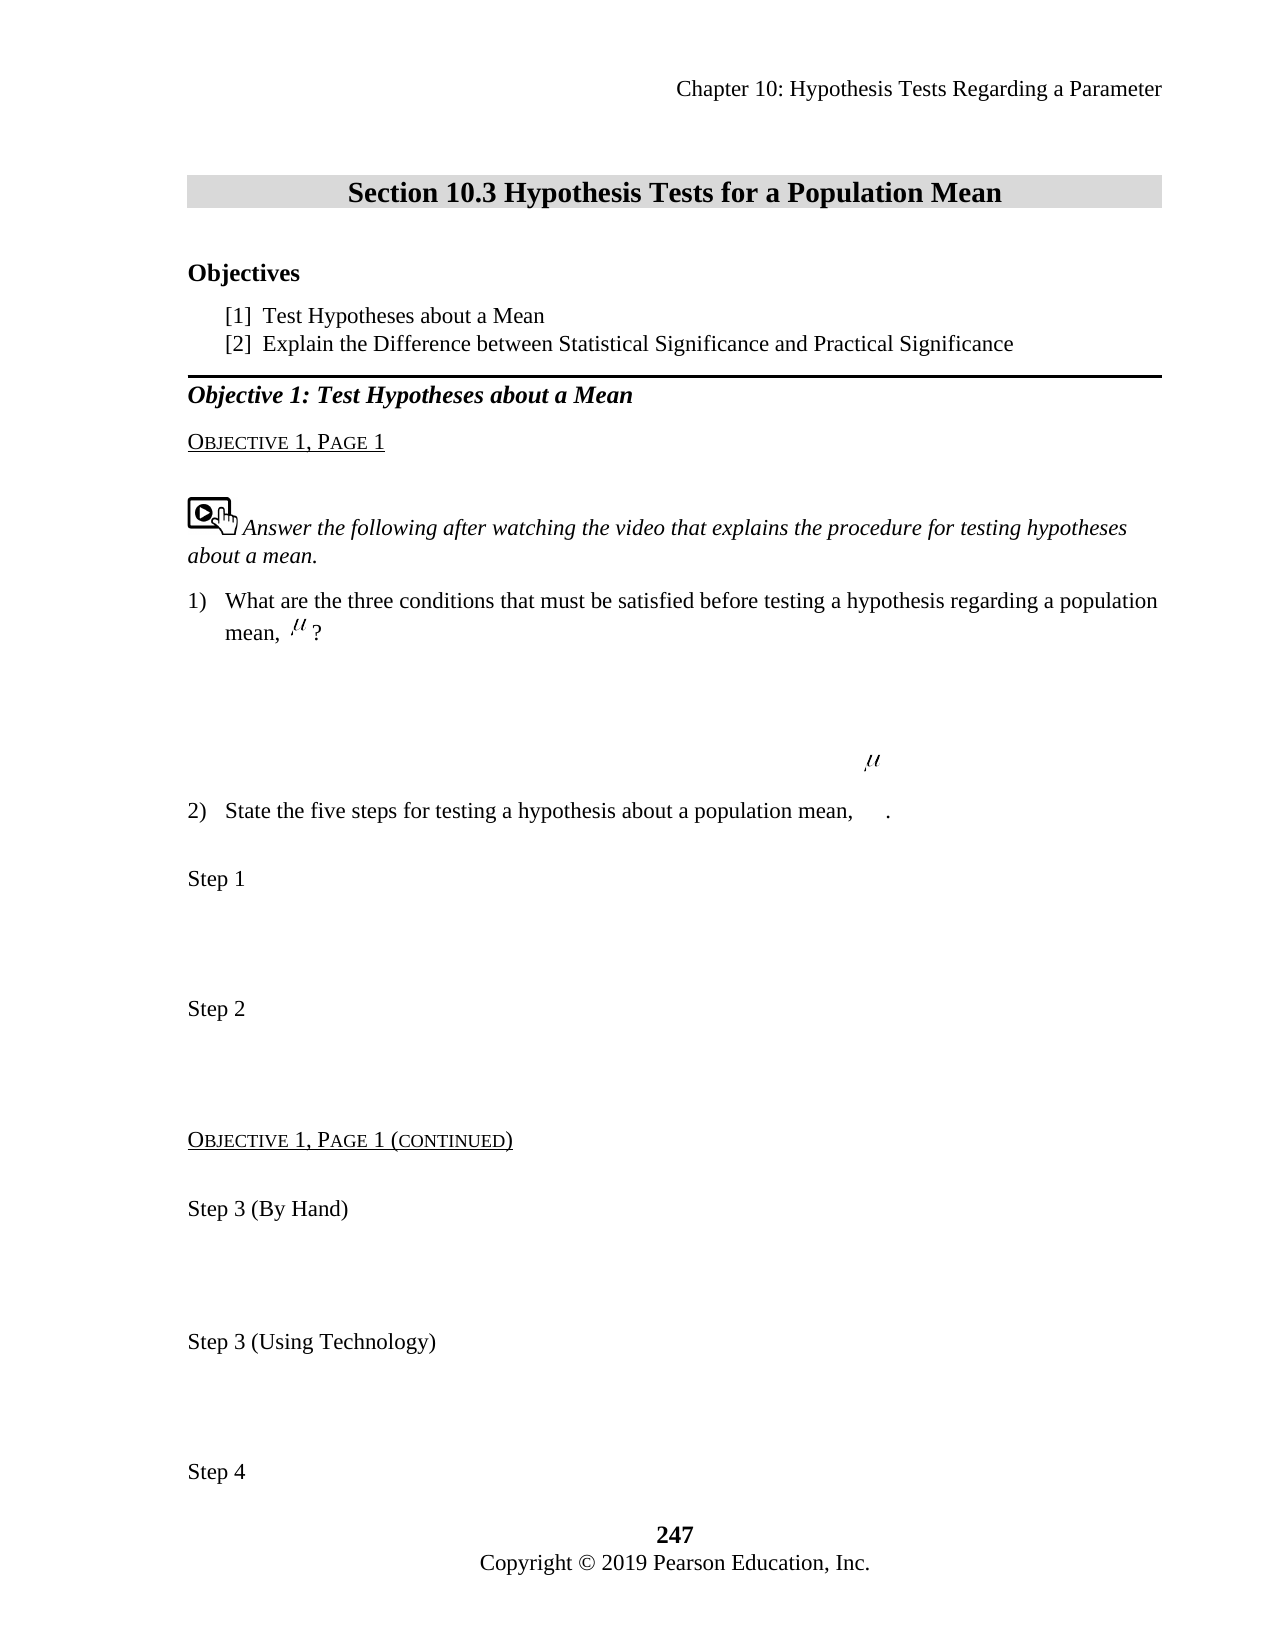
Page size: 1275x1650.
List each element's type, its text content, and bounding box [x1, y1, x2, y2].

text Answer the following after watching the video that explains the procedure for testing hypotheses about a mean. [187, 497, 1162, 568]
list What are the three conditions that must be satisfied before testing a hypothesis regarding a population mean, ? [187, 587, 1162, 645]
subtitle Section 10.3 Hypothesis Tests for a Population Mean [187, 175, 1162, 208]
text Step 2 [187, 995, 1162, 1022]
text Objective 1, Page 1 [187, 428, 1162, 454]
text Objective 1, Page 1 (continued) [187, 1126, 1162, 1152]
subtitle Objectives [187, 258, 1162, 287]
list Test Hypotheses about a Mean [225, 302, 1162, 328]
picture [187, 497, 238, 535]
list State the five steps for testing a hypothesis about a population mean, . [187, 749, 1162, 823]
list Explain the Difference between Statistical Significance and Practical Significance [225, 330, 1162, 356]
text Step 3 (Using Technology) [187, 1328, 1162, 1354]
text Step 1 [187, 865, 1162, 891]
subtitle Objective 1: Test Hypotheses about a Mean [187, 376, 1162, 409]
text Step 4 [187, 1458, 1162, 1485]
text Step 3 (By Hand) [187, 1195, 1162, 1222]
